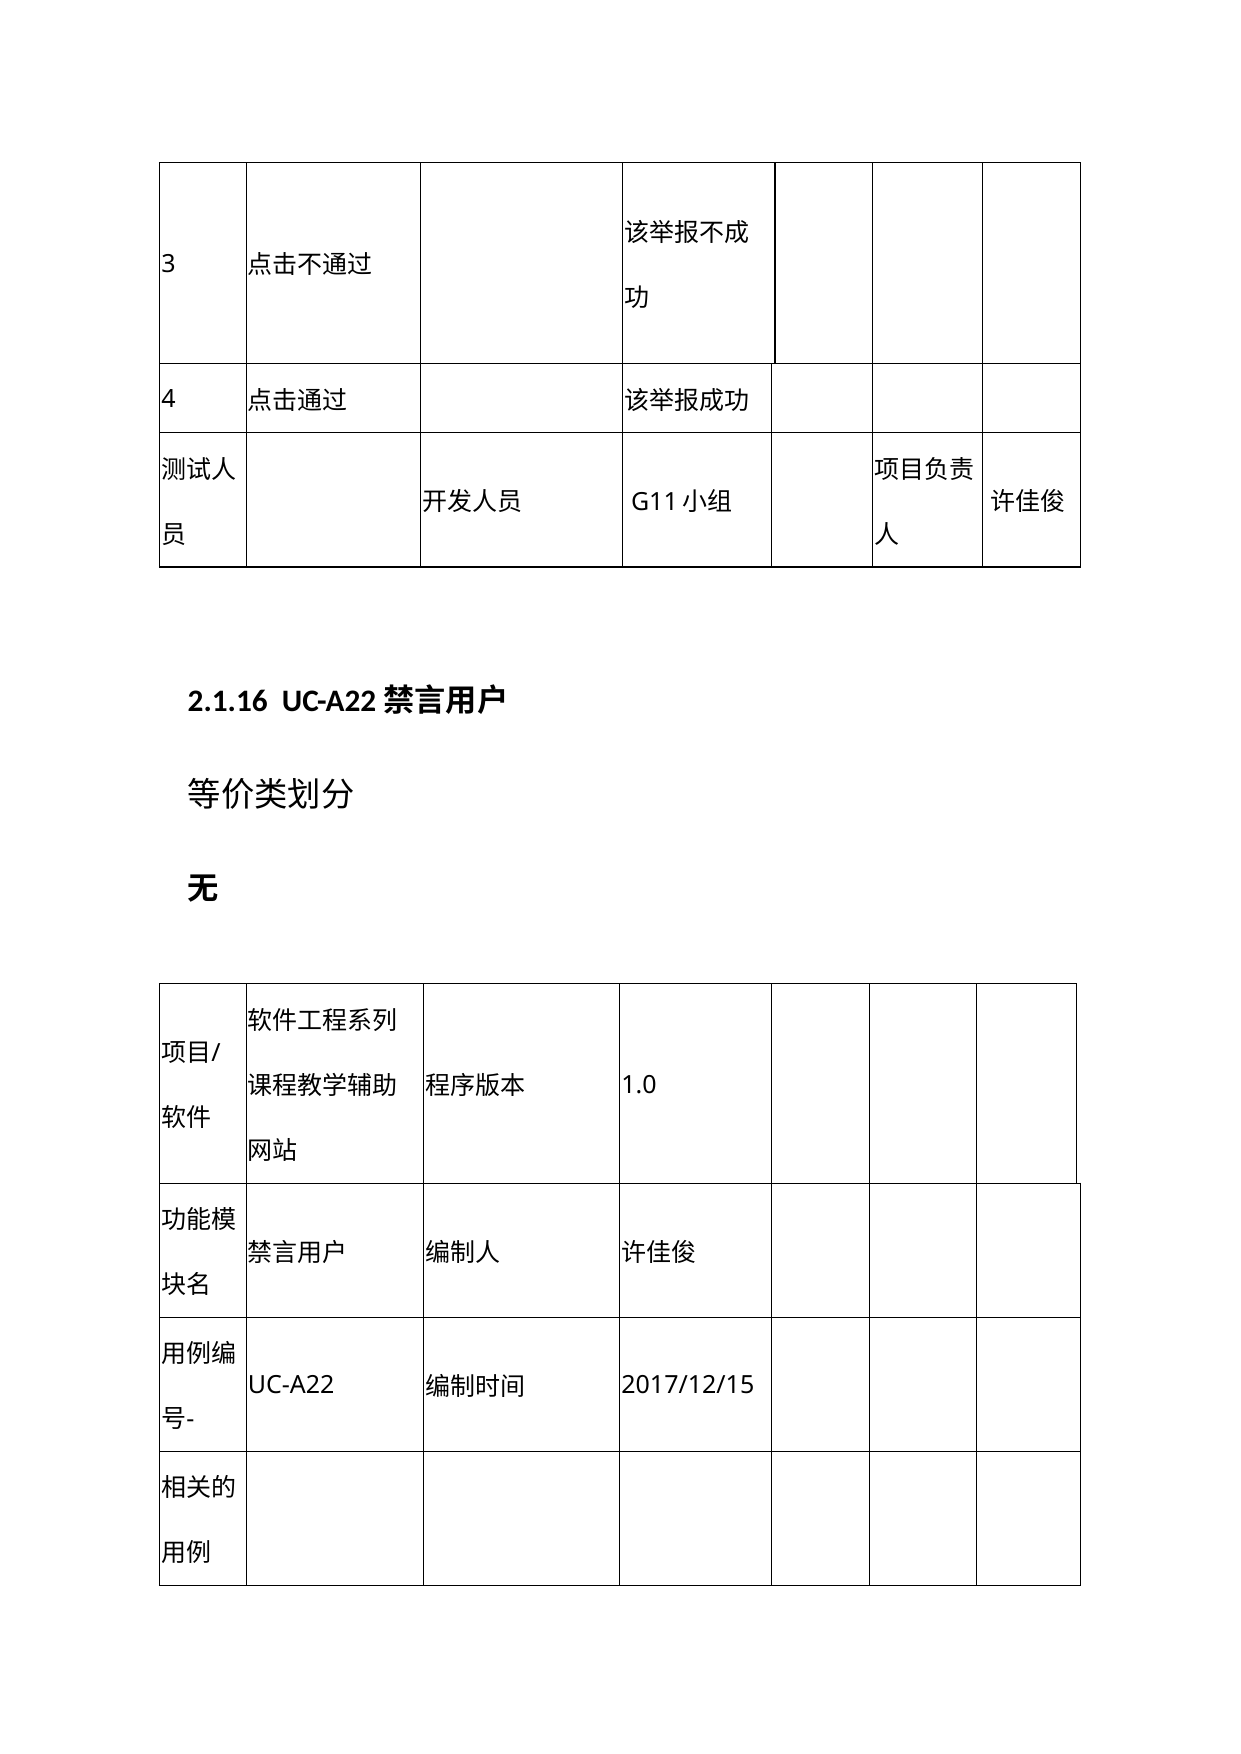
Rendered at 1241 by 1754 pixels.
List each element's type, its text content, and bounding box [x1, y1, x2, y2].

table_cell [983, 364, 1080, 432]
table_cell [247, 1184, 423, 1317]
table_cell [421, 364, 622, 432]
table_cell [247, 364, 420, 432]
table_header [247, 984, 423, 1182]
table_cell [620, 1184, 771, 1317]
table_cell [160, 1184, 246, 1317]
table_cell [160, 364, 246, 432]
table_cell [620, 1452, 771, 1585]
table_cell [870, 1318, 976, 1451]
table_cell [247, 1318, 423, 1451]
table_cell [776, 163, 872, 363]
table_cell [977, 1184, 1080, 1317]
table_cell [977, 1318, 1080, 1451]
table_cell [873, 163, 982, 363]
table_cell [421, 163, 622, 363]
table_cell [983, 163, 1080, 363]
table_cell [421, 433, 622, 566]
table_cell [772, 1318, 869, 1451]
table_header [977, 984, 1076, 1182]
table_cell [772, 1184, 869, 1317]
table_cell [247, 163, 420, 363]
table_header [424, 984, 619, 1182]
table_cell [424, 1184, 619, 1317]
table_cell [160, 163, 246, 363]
list 无 [187, 853, 1053, 918]
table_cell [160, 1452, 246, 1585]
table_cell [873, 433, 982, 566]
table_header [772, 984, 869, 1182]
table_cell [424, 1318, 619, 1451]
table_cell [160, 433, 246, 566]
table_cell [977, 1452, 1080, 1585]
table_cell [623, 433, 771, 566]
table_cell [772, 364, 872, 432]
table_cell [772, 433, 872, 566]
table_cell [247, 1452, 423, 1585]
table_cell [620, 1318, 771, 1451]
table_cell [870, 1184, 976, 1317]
list 2.1.16 UC-A22 禁言用户 [187, 665, 1053, 730]
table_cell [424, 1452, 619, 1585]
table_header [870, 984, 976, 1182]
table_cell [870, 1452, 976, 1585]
text 等价类划分 [187, 759, 1053, 824]
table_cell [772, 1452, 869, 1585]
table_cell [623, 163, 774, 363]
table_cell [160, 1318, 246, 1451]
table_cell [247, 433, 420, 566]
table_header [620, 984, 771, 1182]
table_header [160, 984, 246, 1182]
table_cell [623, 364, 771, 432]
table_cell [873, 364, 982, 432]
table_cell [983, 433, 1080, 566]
